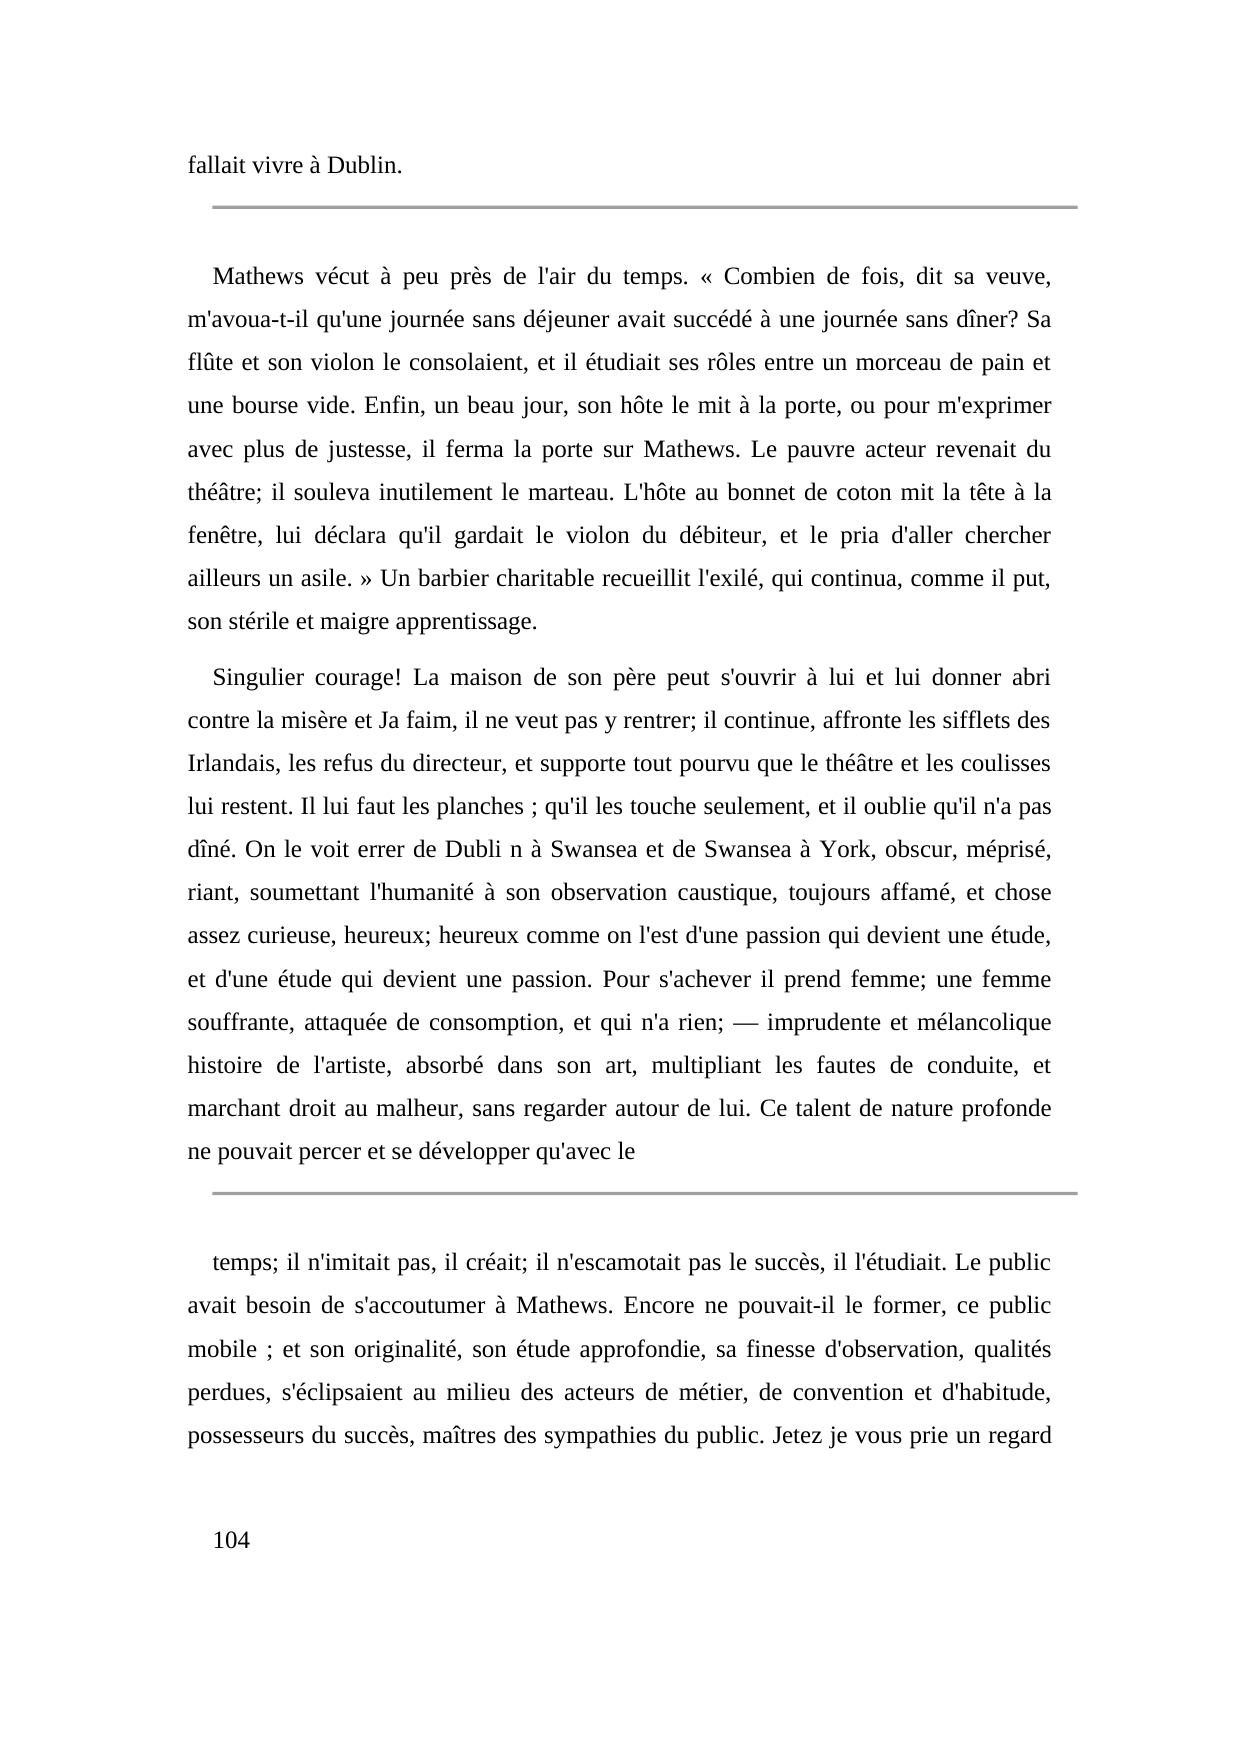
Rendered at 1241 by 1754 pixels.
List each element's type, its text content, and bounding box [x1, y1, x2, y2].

text Mathews vécut à peu près de l'air du temps. « Combien de fois, dit sa veuve, m'avoua-t-il qu'une journée sans déjeuner avait succédé à une journée sans dîner? Sa flûte et son violon le consolaient, et il étudiait ses rôles entre un morceau de pain et une bourse vide. Enfin, un beau jour, son hôte le mit à la porte, ou pour m'exprimer avec plus de justesse, il ferma la porte sur Mathews. Le pauvre acteur revenait du théâtre; il souleva inutilement le marteau. L'hôte au bonnet de coton mit la tête à la fenêtre, lui déclara qu'il gardait le violon du débiteur, et le pria d'aller chercher ailleurs un asile. » Un barbier charitable recueillit l'exilé, qui continua, comme il put, son stérile et maigre apprentissage. [187, 261, 1053, 635]
text Singulier courage! La maison de son père peut s'ouvrir à lui et lui donner abri contre la misère et Ja faim, il ne veut pas y rentrer; il continue, affronte les sifflets des Irlandais, les refus du directeur, et supporte tout pourvu que le théâtre et les coulisses lui restent. Il lui faut les planches ; qu'il les touche seulement, et il oublie qu'il n'a pas dîné. On le voit errer de Dubli n à Swansea et de Swansea à York, obscur, méprisé, riant, soumettant l'humanité à son observation caustique, toujours affamé, et chose assez curieuse, heureux; heureux comme on l'est d'une passion qui devient une étude, et d'une étude qui devient une passion. Pour s'achever il prend femme; une femme souffrante, attaquée de consomption, et qui n'a rien; — imprudente et mélancolique histoire de l'artiste, absorbé dans son art, multipliant les fautes de conduite, et marchant droit au malheur, sans regarder autour de lui. Ce talent de nature profonde ne pouvait percer et se développer qu'avec le [187, 662, 1053, 1165]
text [187, 150, 1053, 179]
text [187, 1247, 1053, 1449]
